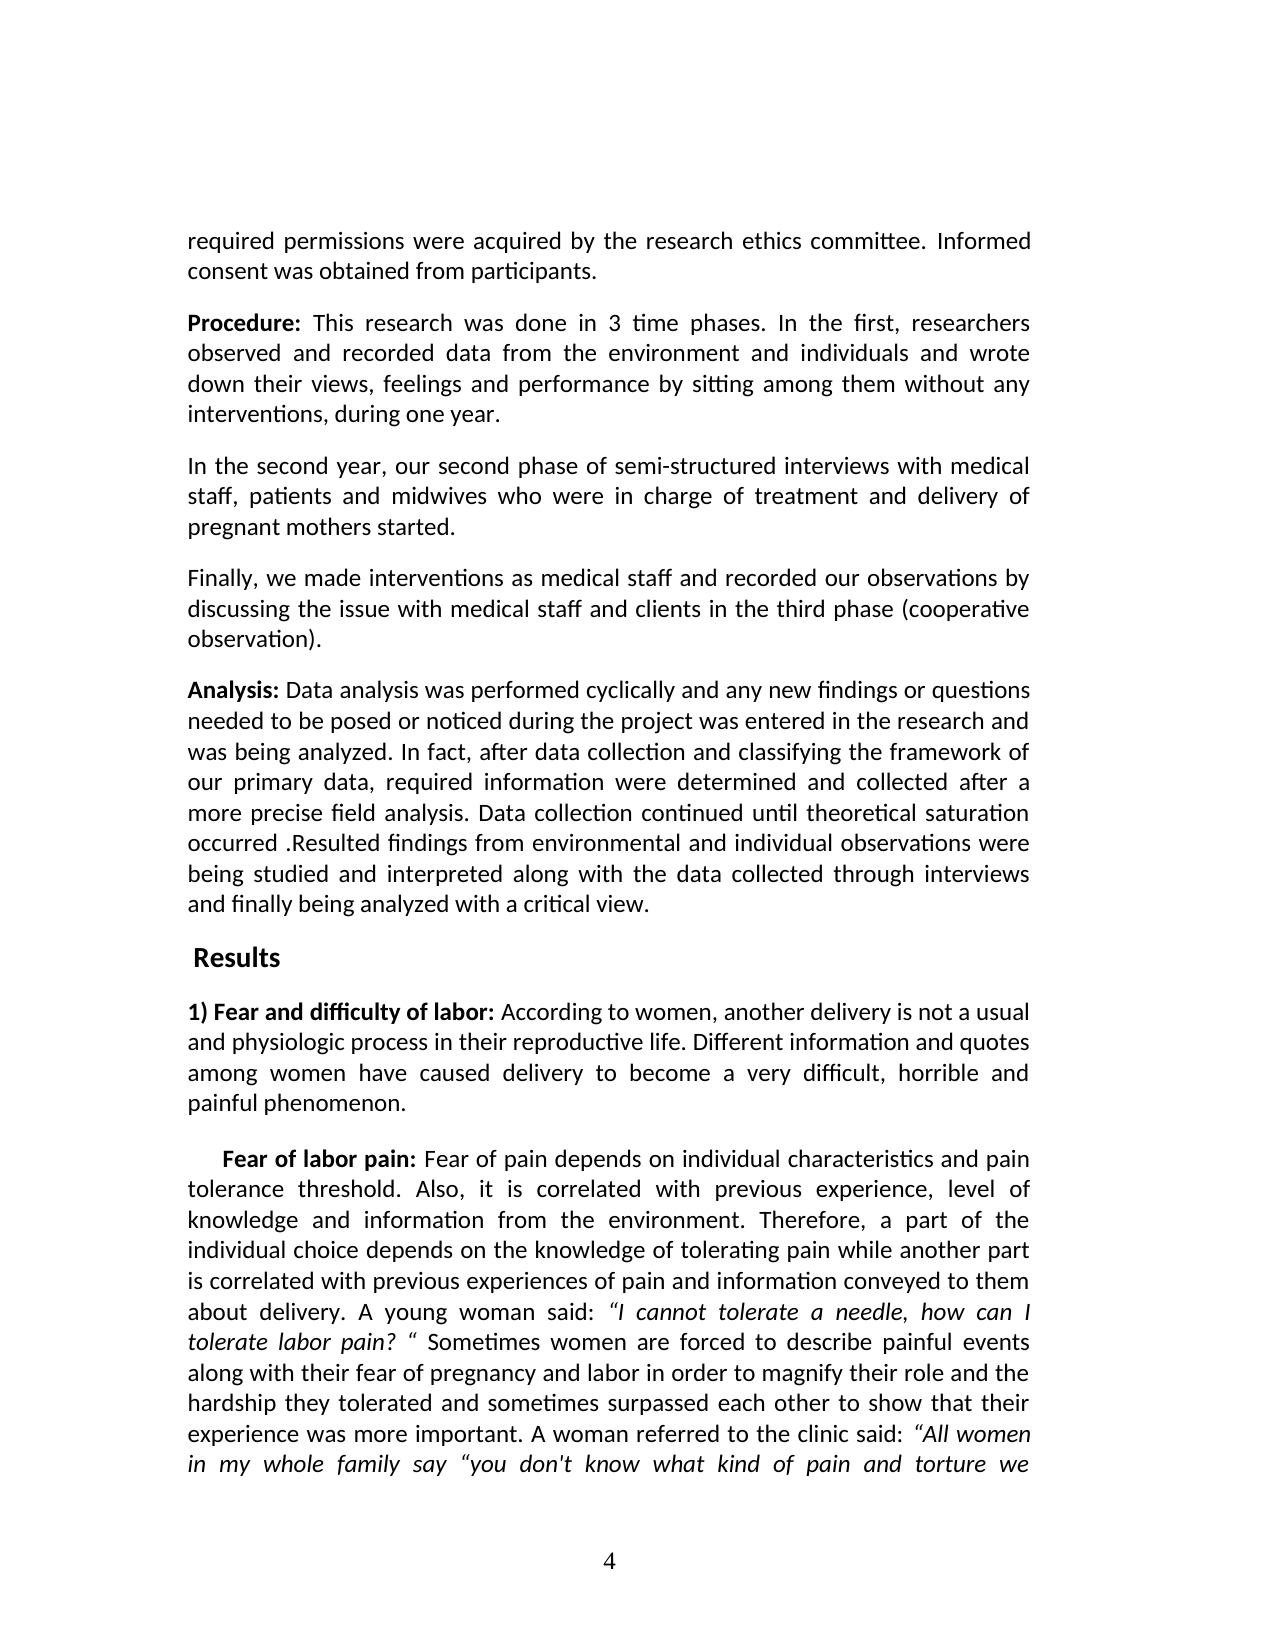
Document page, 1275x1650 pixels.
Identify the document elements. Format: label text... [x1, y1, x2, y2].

text In the second year, our second phase of semi-structured interviews with medical staff, patients and midwives who were in charge of treatment and delivery of pregnant mothers started. [187, 450, 1031, 541]
text Results [187, 939, 1031, 975]
text 1) Fear and difficulty of labor: According to women, another delivery is not a usual and physiologic process in their reproductive life. Different information and quotes among women have caused delivery to become a very difficult, horrible and painful phenomenon. [187, 996, 1031, 1118]
text Procedure: This research was done in 3 time phases. In the first, researchers observed and recorded data from the environment and individuals and wrote down their views, feelings and performance by sitting among them without any interventions, during one year. [187, 307, 1031, 429]
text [187, 225, 1031, 286]
text Finally, we made interventions as medical staff and recorded our observations by discussing the issue with medical staff and clients in the third phase (cooperative observation). [187, 562, 1031, 654]
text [187, 1143, 1031, 1479]
text Analysis: Data analysis was performed cyclically and any new findings or questions needed to be posed or noticed during the project was entered in the research and was being analyzed. In fact, after data collection and classifying the framework of our primary data, required information were determined and collected after a more precise field analysis. Data collection continued until theoretical saturation occurred .Resulted findings from environmental and individual observations were being studied and interpreted along with the data collected through interviews and finally being analyzed with a critical view. [187, 674, 1031, 919]
